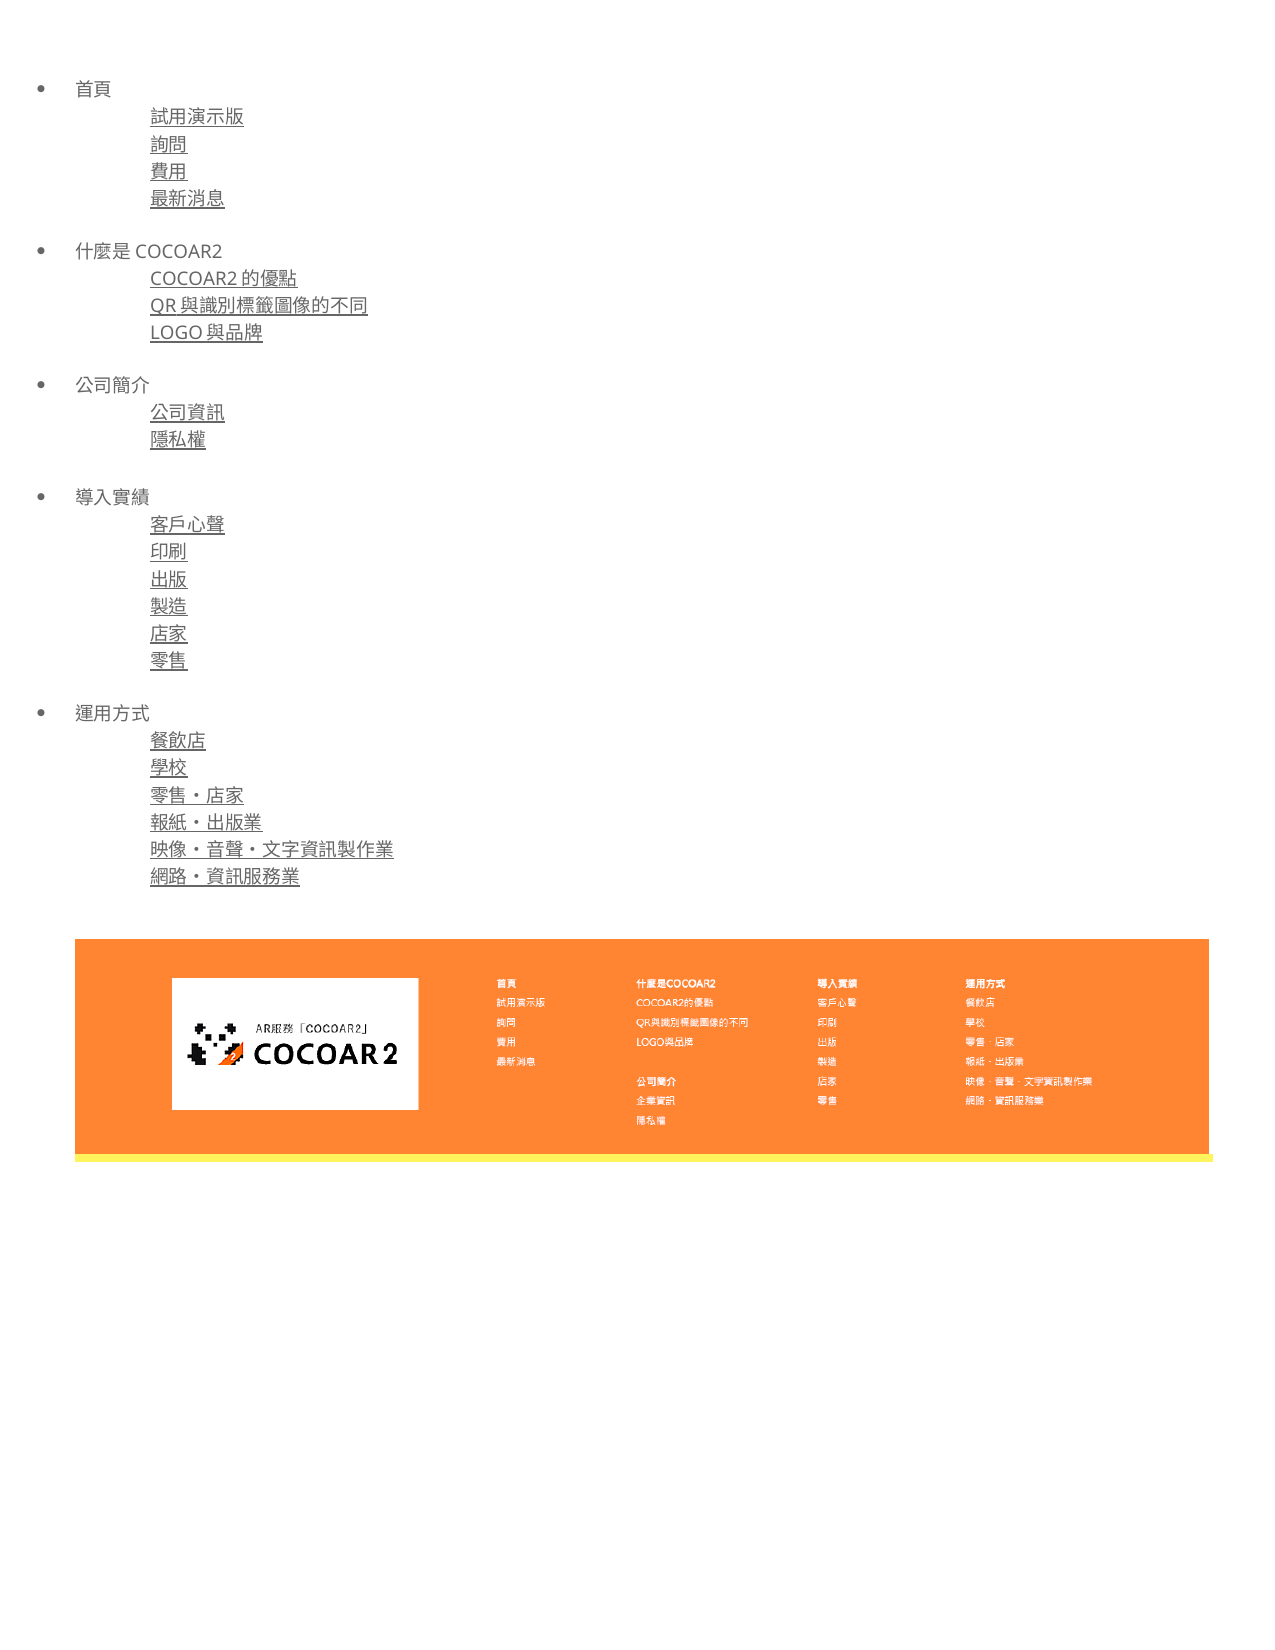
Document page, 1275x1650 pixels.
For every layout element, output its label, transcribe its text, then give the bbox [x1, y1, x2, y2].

list 導入實績 [37, 483, 1200, 510]
text COCOAR2的優點 QR與識別標籤圖像的不同 LOGO與品牌 [150, 264, 1200, 345]
text 公司資訊 [150, 398, 1200, 425]
list 什麼是COCOAR2 [37, 236, 1200, 264]
text 客戶心聲 [150, 510, 1200, 537]
text 隱私權 [150, 425, 1200, 483]
picture [75, 939, 1213, 1162]
text 出版 [150, 564, 1200, 592]
text 最新消息 [150, 184, 1200, 211]
text 餐飲店 學校 零售・店家 報紙・出版業 映像・音聲・文字資訊製作業 網路・資訊服務業 [150, 726, 1200, 889]
text 店家 [150, 619, 1200, 646]
text 費用 [150, 157, 1200, 184]
text 零售 [150, 646, 1200, 673]
text 印刷 [150, 537, 1200, 564]
list 首頁 [37, 75, 1200, 102]
list 公司簡介 [37, 371, 1200, 398]
list 運用方式 [37, 699, 1200, 726]
text 試用演示版 [150, 102, 1200, 129]
text 製造 [150, 592, 1200, 619]
text 詢問 [150, 129, 1200, 157]
